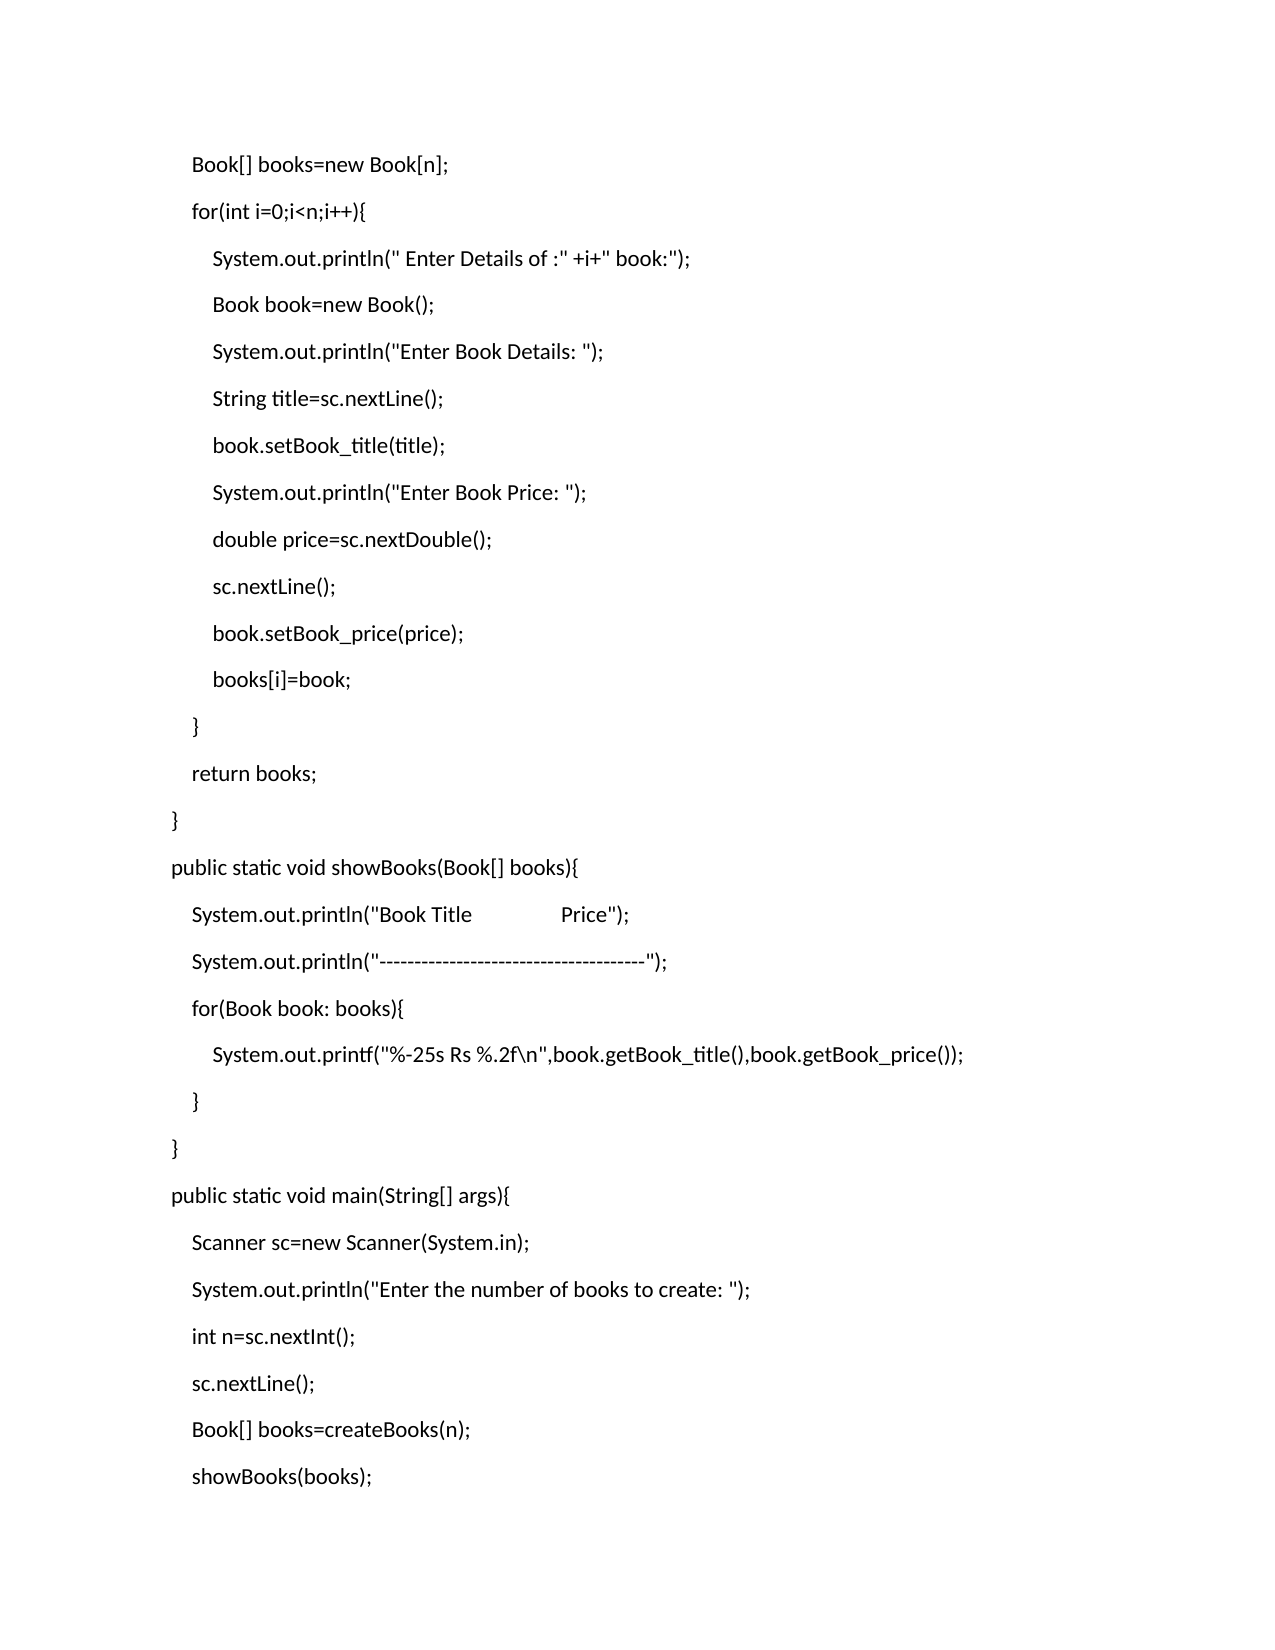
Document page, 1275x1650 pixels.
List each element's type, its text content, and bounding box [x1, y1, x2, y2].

text book.setBook_title(title); [150, 431, 1125, 459]
text public static void main(String[] args){ [150, 1181, 1125, 1209]
text sc.nextLine(); [150, 572, 1125, 600]
text System.out.println("Enter the number of books to create: "); [150, 1275, 1125, 1303]
text Book[] books=new Book[n]; [150, 150, 1125, 178]
text Scanner sc=new Scanner(System.in); [150, 1228, 1125, 1256]
text String title=sc.nextLine(); [150, 384, 1125, 412]
text double price=sc.nextDouble(); [150, 525, 1125, 553]
text int n=sc.nextInt(); [150, 1322, 1125, 1350]
text book.setBook_price(price); [150, 619, 1125, 647]
text System.out.println("Enter Book Price: "); [150, 478, 1125, 506]
text System.out.println("Enter Book Details: "); [150, 337, 1125, 366]
text showBooks(books); [150, 1462, 1125, 1491]
text for(int i=0;i<n;i++){ [150, 197, 1125, 225]
text System.out.println("Book Title Price"); [150, 900, 1125, 928]
text } [150, 1087, 1125, 1116]
text public static void showBooks(Book[] books){ [150, 853, 1125, 881]
text } [150, 806, 1125, 834]
text Book book=new Book(); [150, 291, 1125, 319]
text books[i]=book; [150, 666, 1125, 694]
text System.out.println("--------------------------------------"); [150, 947, 1125, 975]
text for(Book book: books){ [150, 994, 1125, 1022]
text Book[] books=createBooks(n); [150, 1416, 1125, 1444]
text System.out.println(" Enter Details of :" +i+" book:"); [150, 244, 1125, 272]
text } [150, 712, 1125, 741]
text sc.nextLine(); [150, 1369, 1125, 1397]
text System.out.printf("%-25s Rs %.2f\n",book.getBook_title(),book.getBook_price()); [150, 1041, 1125, 1069]
text return books; [150, 759, 1125, 787]
text } [150, 1134, 1125, 1162]
